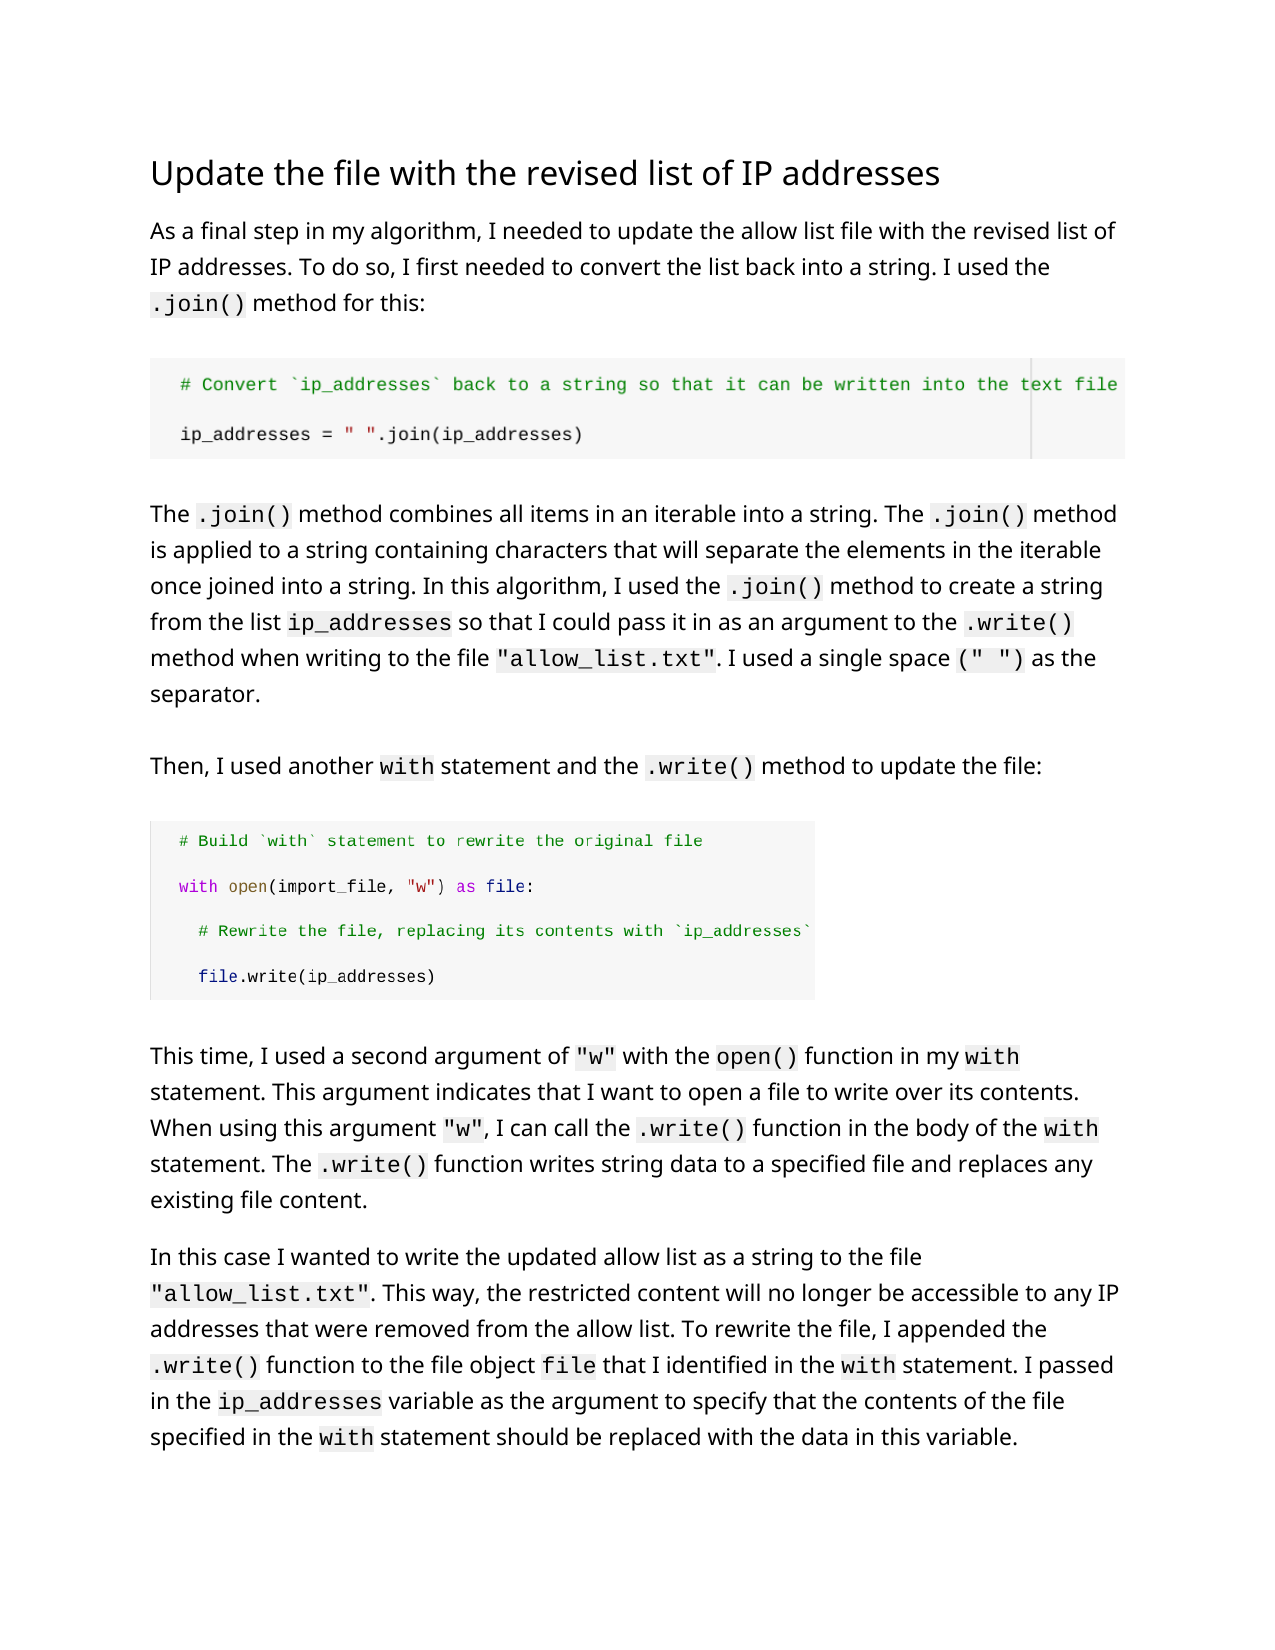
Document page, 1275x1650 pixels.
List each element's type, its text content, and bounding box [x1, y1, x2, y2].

text In this case I wanted to write the updated allow list as a string to the file "allow_list.txt". This way, the restricted content will no longer be accessible to any IP addresses that were removed from the allow list. To rewrite the file, I appended the .write() function to the file object file that I identified in the with statement. I passed in the ip_addresses variable as the argument to specify that the contents of the file specified in the with statement should be replaced with the data in this variable. [150, 1241, 1125, 1452]
text This time, I used a second argument of "w" with the open() function in my with statement. This argument indicates that I want to open a file to write over its contents. When using this argument "w", I can call the .write() function in the body of the with statement. The .write() function writes string data to a specified file and replaces any existing file content. [150, 1040, 1125, 1215]
text Then, I used another with statement and the .write() method to update the file: [150, 750, 1125, 781]
text As a final step in my algorithm, I needed to update the allow list file with the revised list of IP addresses. To do so, I first needed to convert the list back into a string. I used the .join() method for this: [150, 215, 1125, 318]
text The .join() method combines all items in an iterable into a string. The .join() method is applied to a string containing characters that will separate the elements in the iterable once joined into a string. In this algorithm, I used the .join() method to create a string from the list ip_addresses so that I could pass it in as an argument to the .write() method when writing to the file "allow_list.txt". I used a single space (" ") as the separator. [150, 498, 1125, 709]
picture [150, 821, 815, 1000]
subtitle Update the file with the revised list of IP addresses [150, 150, 1125, 195]
picture [150, 358, 1125, 459]
